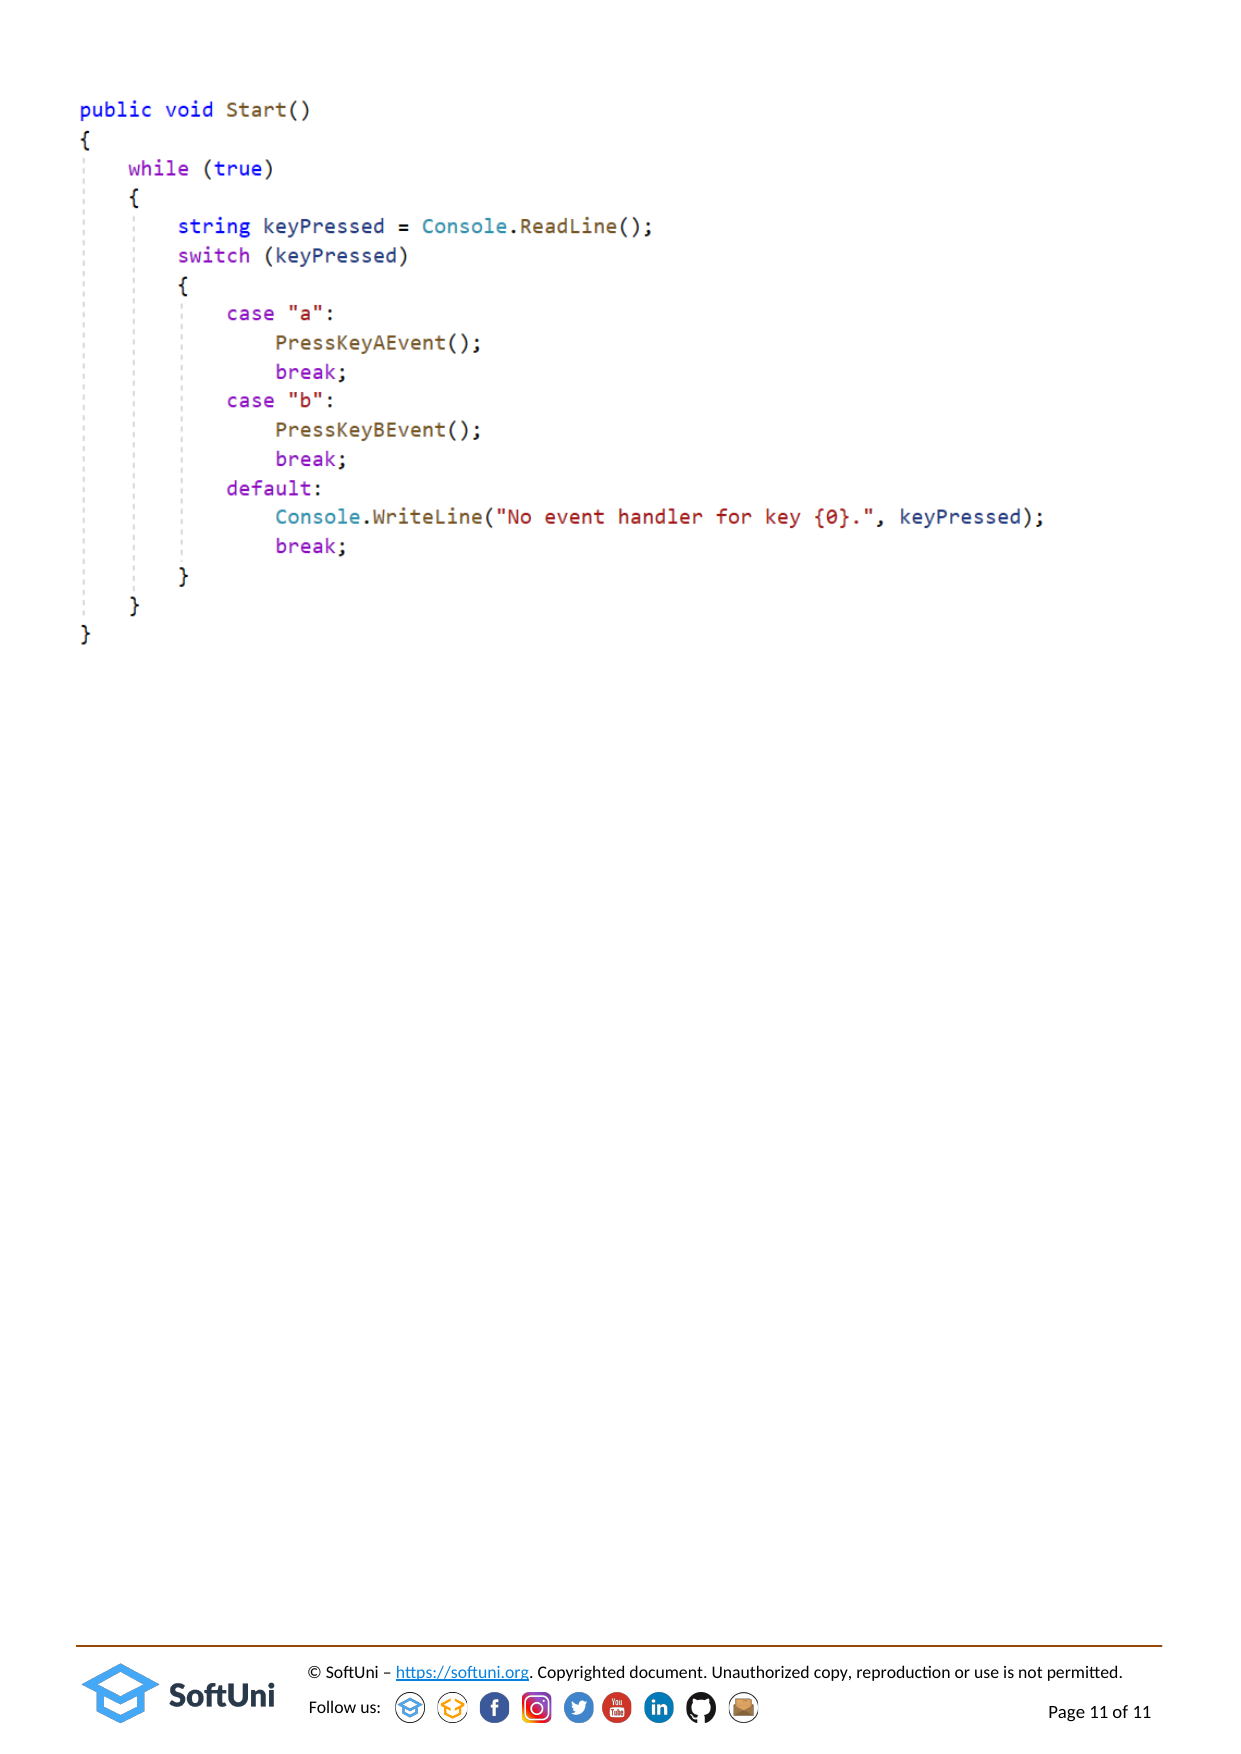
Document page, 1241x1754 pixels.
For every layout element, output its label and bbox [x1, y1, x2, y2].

picture [395, 1692, 425, 1723]
picture [644, 1714, 653, 1723]
picture [658, 1705, 667, 1714]
picture [665, 1692, 674, 1701]
picture [437, 1692, 468, 1723]
picture [602, 1692, 632, 1723]
picture [564, 1692, 594, 1723]
picture [479, 1692, 510, 1723]
picture [522, 1692, 552, 1723]
picture [76, 95, 1047, 650]
picture [75, 1658, 281, 1729]
picture [728, 1692, 759, 1723]
picture [644, 1692, 653, 1701]
picture [665, 1714, 674, 1723]
picture [686, 1692, 716, 1723]
